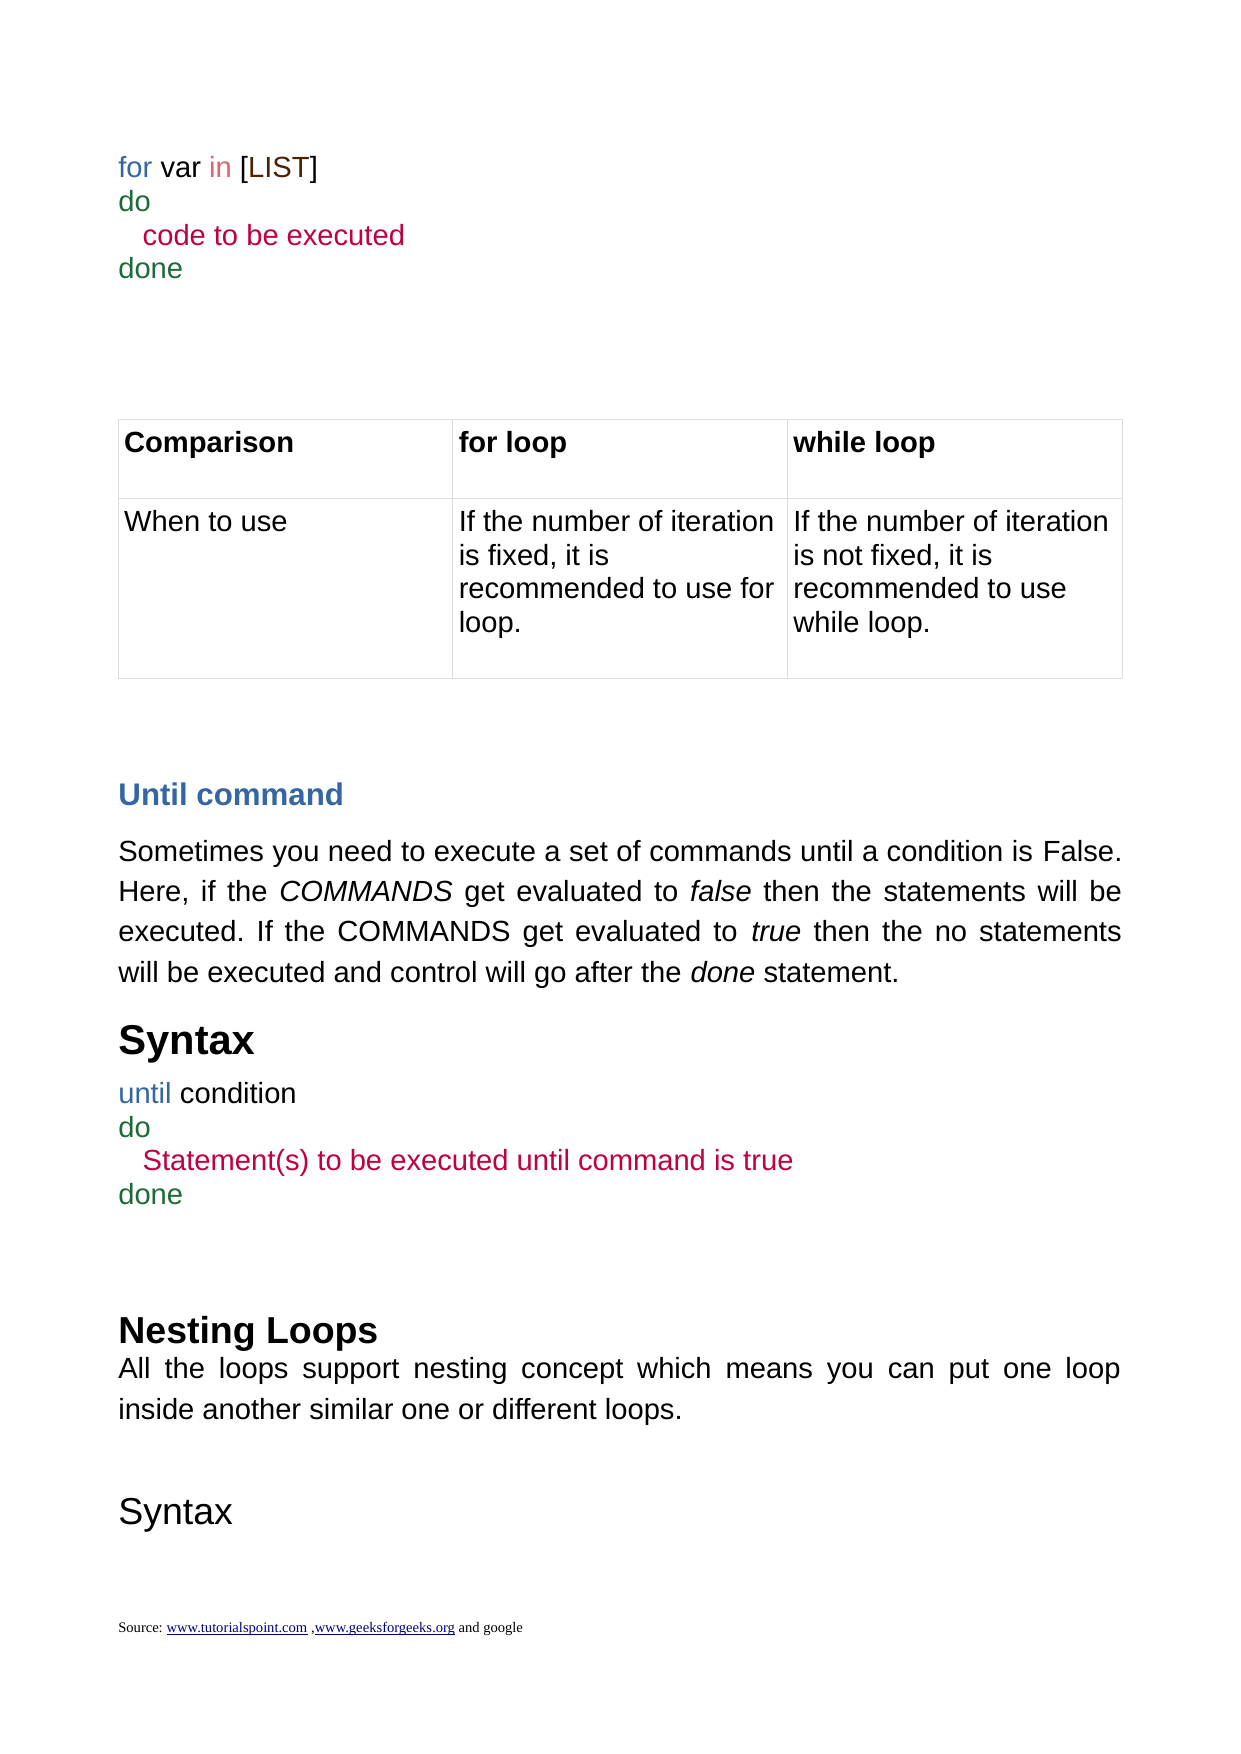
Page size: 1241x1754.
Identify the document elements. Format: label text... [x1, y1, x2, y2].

text Statement(s) to be executed until command is true [118, 1143, 1122, 1177]
table_header for loop [453, 420, 787, 498]
text do [118, 184, 1122, 218]
table_header while loop [788, 420, 1122, 498]
table_cell When to use [119, 499, 452, 678]
text until condition [118, 1076, 1122, 1109]
table_cell If the number of iteration is fixed, it is recommended to use for loop. [453, 499, 787, 678]
list Sometimes you need to execute a set of commands until a condition is False. Here, if the COMMANDS get evaluated to false then the statements will be executed. If the COMMANDS get evaluated to true then the no statements will be executed and control will go after the done statement. [118, 834, 1122, 988]
text All the loops support nesting concept which means you can put one loop inside another similar one or different loops. [118, 1351, 1122, 1425]
text done [118, 1177, 1122, 1210]
table_cell If the number of iteration is not fixed, it is recommended to use while loop. [788, 499, 1122, 678]
subtitle Syntax [118, 1016, 1122, 1063]
text do [118, 1109, 1122, 1143]
text Nesting Loops [118, 1308, 1122, 1351]
list Until command [118, 776, 1122, 812]
table_header Comparison [119, 420, 452, 498]
text for var in [LIST] [118, 151, 1122, 184]
text code to be executed [118, 218, 1122, 251]
text Syntax [118, 1489, 1122, 1533]
text done [118, 251, 1122, 285]
